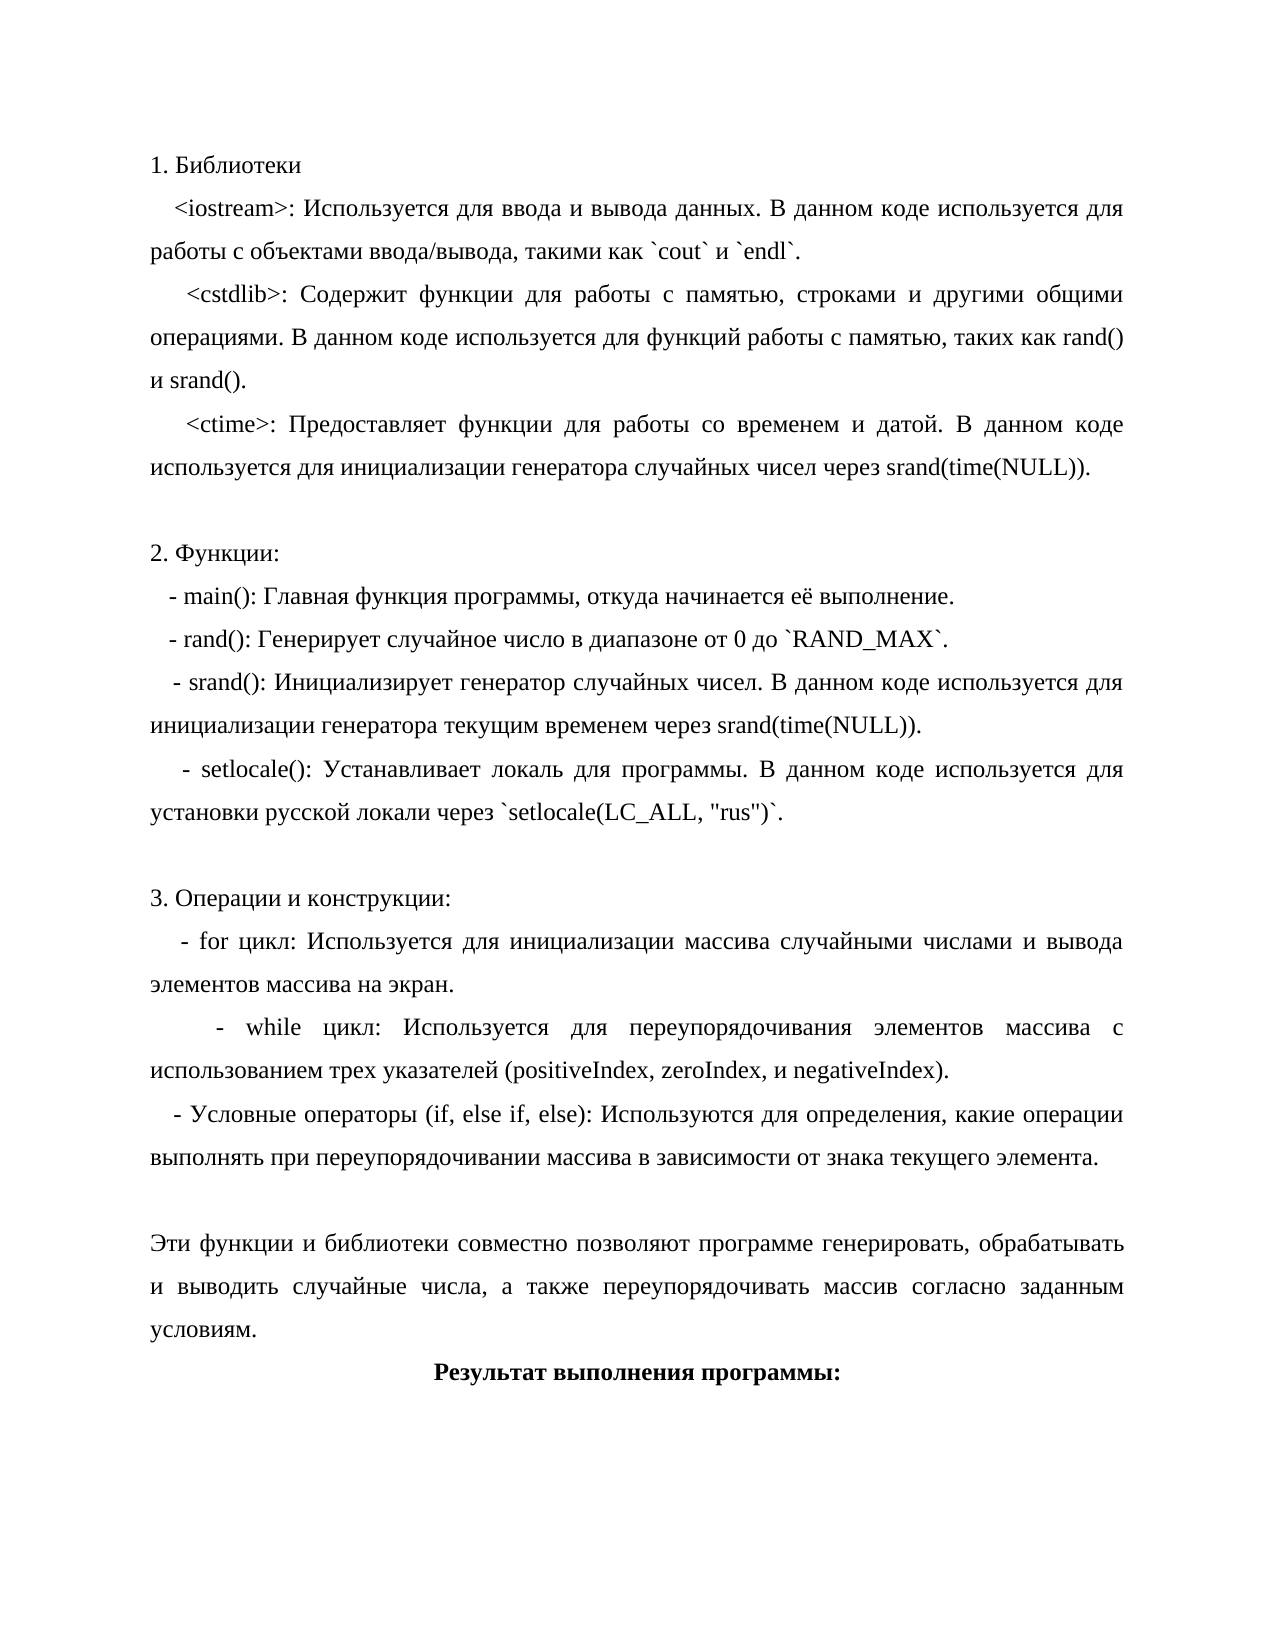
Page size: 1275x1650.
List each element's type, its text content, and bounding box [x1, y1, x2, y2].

text - rand(): Генерирует случайное число в диапазоне от 0 до `RAND_MAX`. [150, 624, 1125, 653]
text <ctime>: Предоставляет функции для работы со временем и датой. В данном коде используется для инициализации генератора случайных чисел через srand(time(NULL)). [150, 409, 1125, 481]
text 1. Библиотеки [150, 150, 1125, 179]
text - for цикл: Используется для инициализации массива случайными числами и вывода элементов массива на экран. [150, 926, 1125, 998]
text - Условные операторы (if, else if, else): Используются для определения, какие операции выполнять при переупорядочивании массива в зависимости от знака текущего элемента. [150, 1099, 1125, 1171]
text <iostream>: Используется для ввода и вывода данных. В данном коде используется для работы с объектами ввода/вывода, такими как `cout` и `endl`. [150, 193, 1125, 265]
text - srand(): Инициализирует генератор случайных чисел. В данном коде используется для инициализации генератора текущим временем через srand(time(NULL)). [150, 667, 1125, 739]
text - while цикл: Используется для переупорядочивания элементов массива с использованием трех указателей (positiveIndex, zeroIndex, и negativeIndex). [150, 1012, 1125, 1084]
text 2. Функции: [150, 538, 1125, 567]
text - setlocale(): Устанавливает локаль для программы. В данном коде используется для установки русской локали через `setlocale(LC_ALL, "rus")`. [150, 754, 1125, 826]
text Эти функции и библиотеки совместно позволяют программе генерировать, обрабатывать и выводить случайные числа, а также переупорядочивать массив согласно заданным условиям. [150, 1228, 1125, 1343]
text 3. Операции и конструкции: [150, 883, 1125, 912]
text Результат выполнения программы: [150, 1357, 1125, 1386]
text - main(): Главная функция программы, откуда начинается её выполнение. [150, 581, 1125, 610]
text <cstdlib>: Содержит функции для работы с памятью, строками и другими общими операциями. В данном коде используется для функций работы с памятью, таких как rand() и srand(). [150, 279, 1125, 394]
